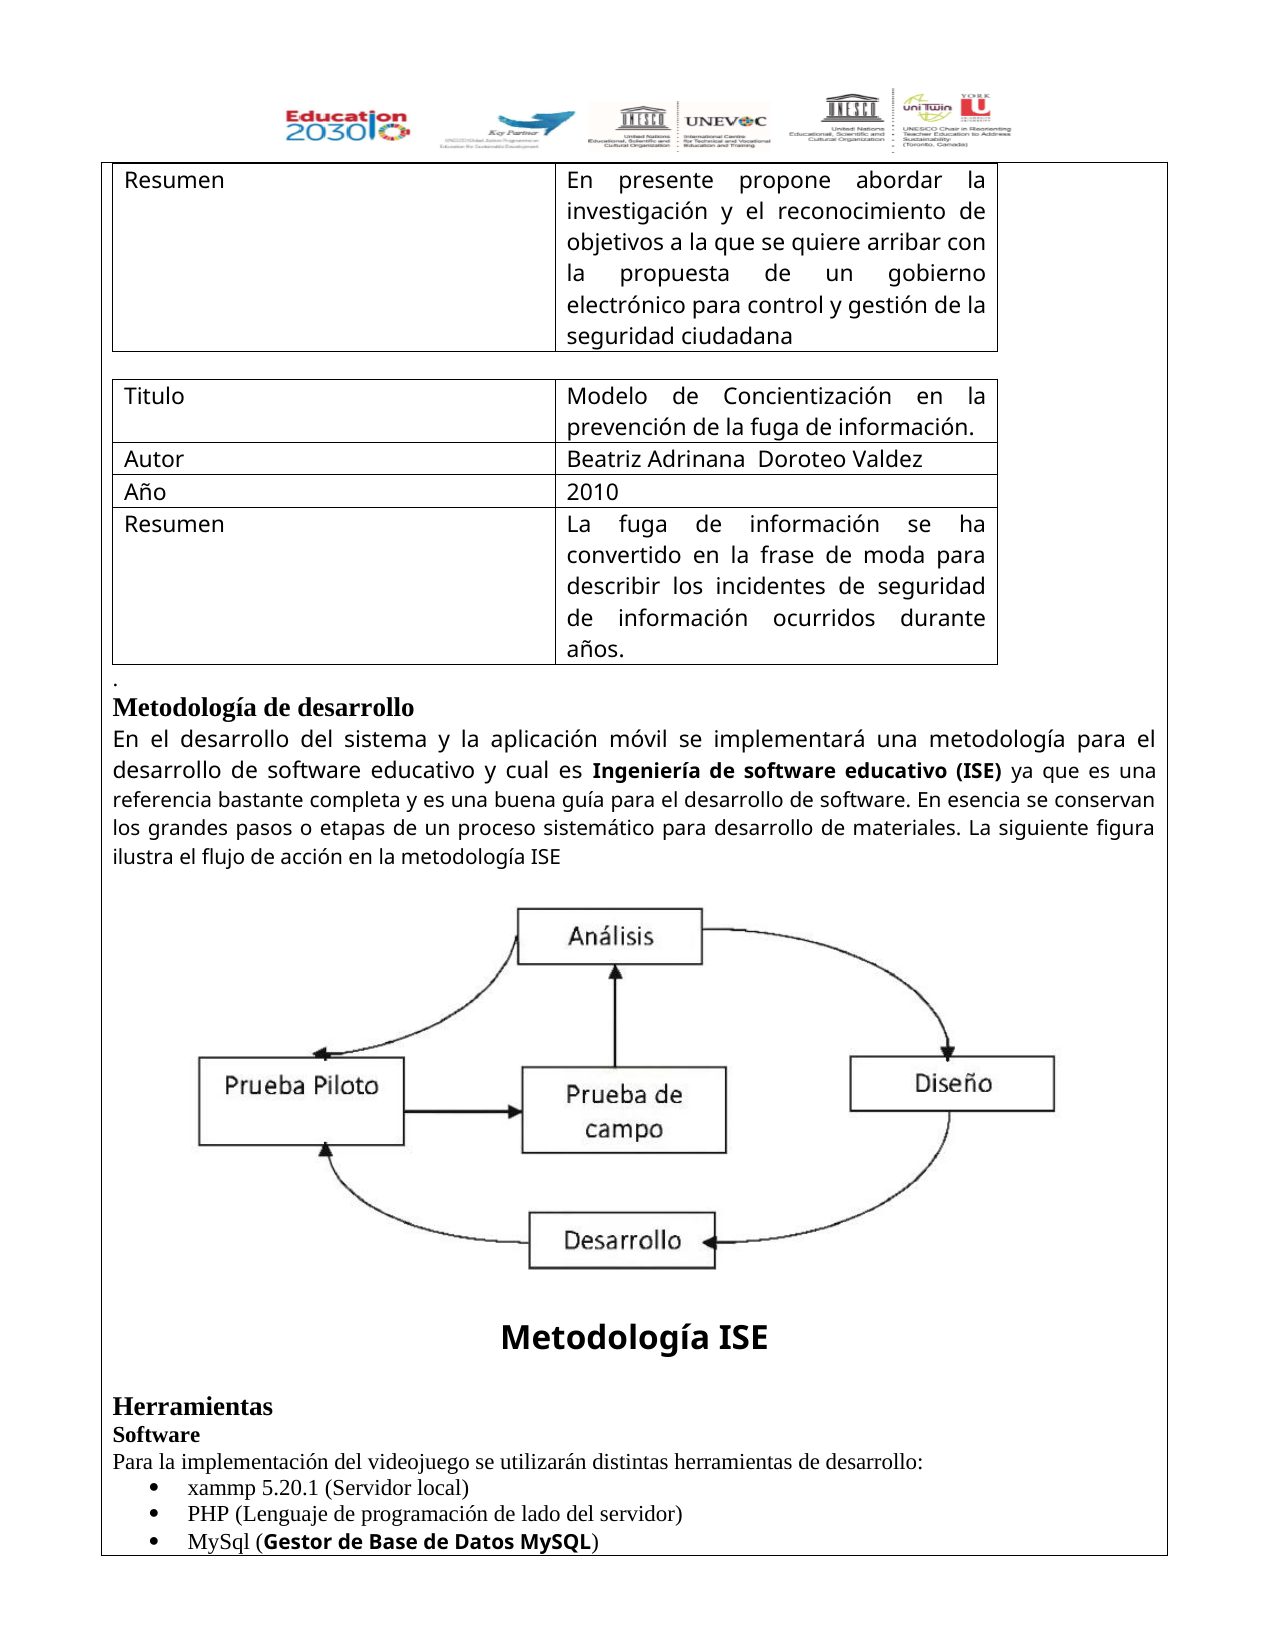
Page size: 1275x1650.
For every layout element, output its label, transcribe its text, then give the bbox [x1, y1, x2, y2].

picture [252, 73, 1023, 162]
